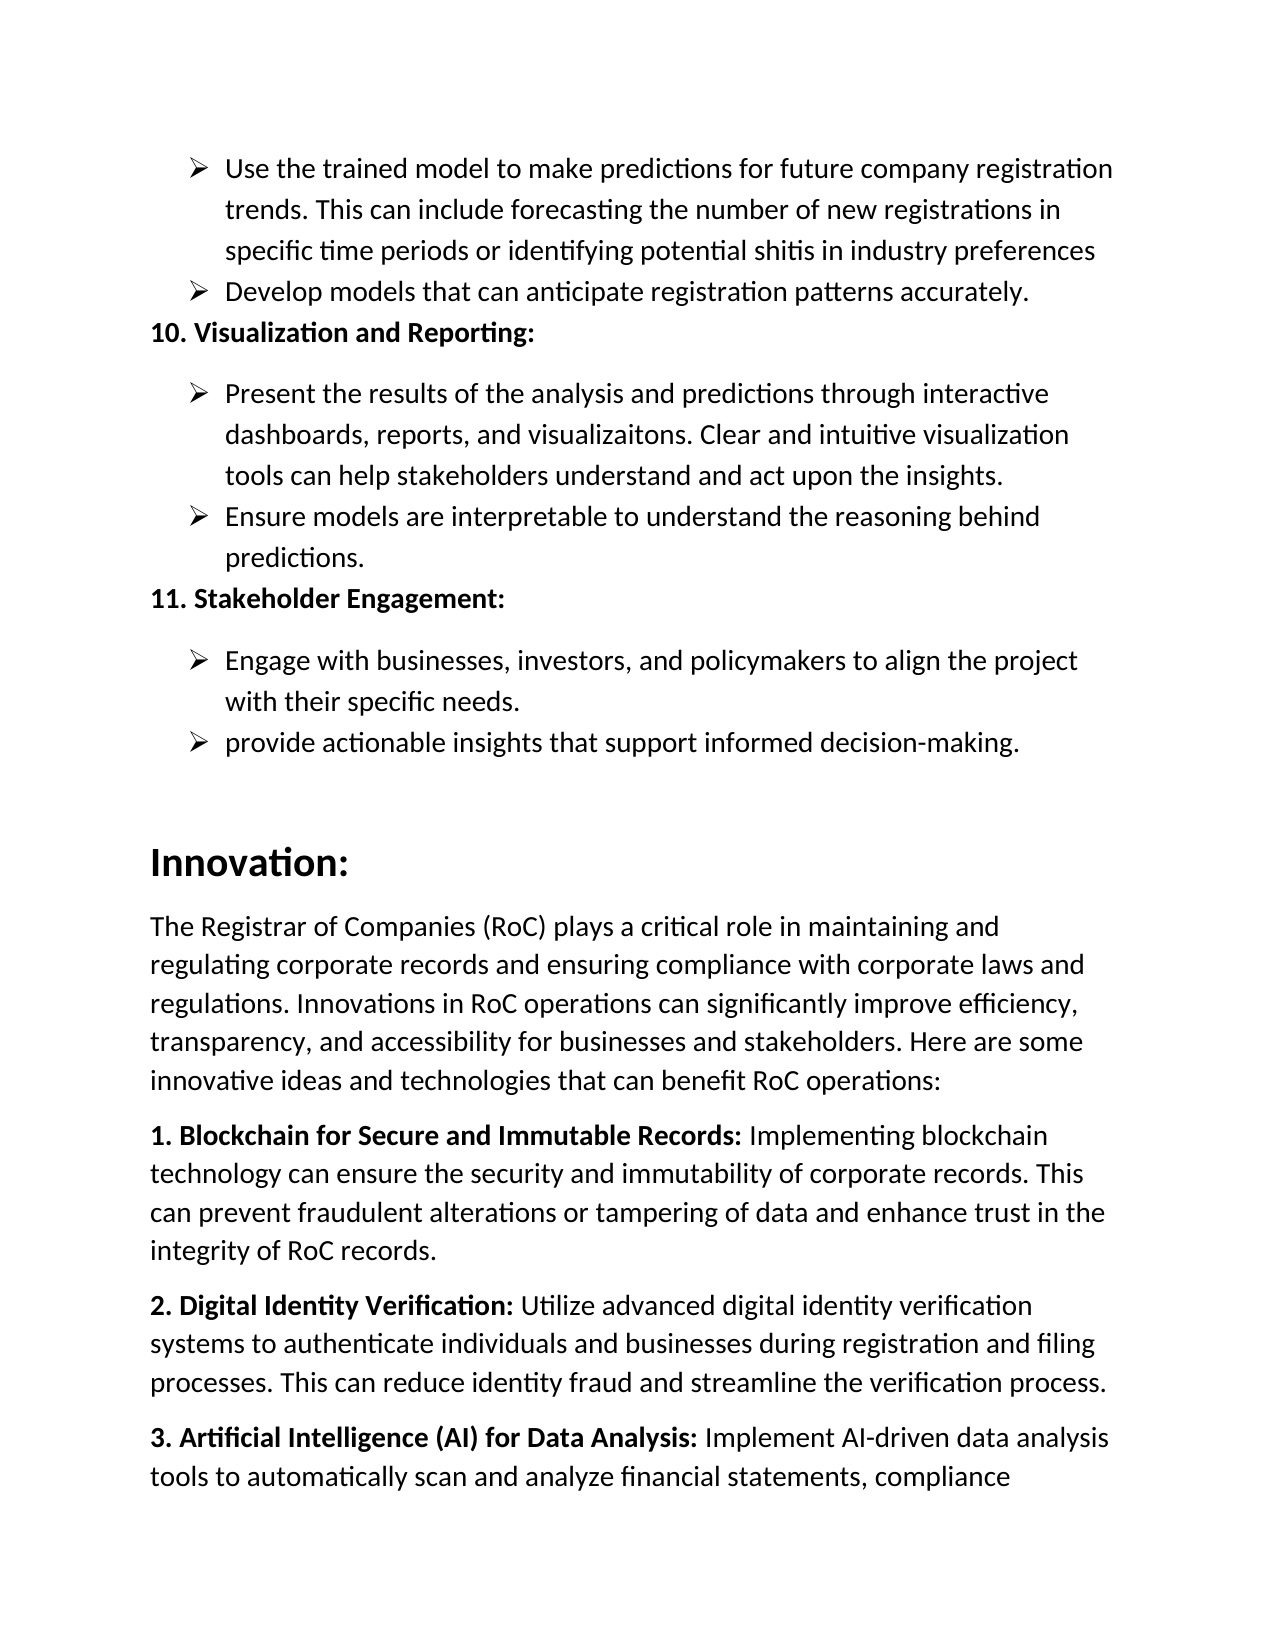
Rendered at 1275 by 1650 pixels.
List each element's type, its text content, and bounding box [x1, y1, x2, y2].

list provide actionable insights that support informed decision-making. [187, 724, 1125, 759]
text 2. Digital Identity Verification: Utilize advanced digital identity verification systems to authenticate individuals and businesses during registration and filing processes. This can reduce identity fraud and streamline the verification process. [150, 1287, 1125, 1400]
list Develop models that can anticipate registration patterns accurately. [187, 273, 1125, 308]
text Innovation: [150, 836, 1125, 887]
list Present the results of the analysis and predictions through interactive dashboards, reports, and visualizaitons. Clear and intuitive visualization tools can help stakeholders understand and act upon the insights. [187, 376, 1125, 493]
text 10. Visualization and Reporting: [150, 314, 1125, 349]
text 11. Stakeholder Engagement: [150, 580, 1125, 616]
text The Registrar of Companies (RoC) plays a critical role in maintaining and regulating corporate records and ensuring compliance with corporate laws and regulations. Innovations in RoC operations can significantly improve efficiency, transparency, and accessibility for businesses and stakeholders. Here are some innovative ideas and technologies that can benefit RoC operations: [150, 908, 1125, 1097]
text 1. Blockchain for Secure and Immutable Records: Implementing blockchain technology can ensure the security and immutability of corporate records. This can prevent fraudulent alterations or tampering of data and enhance trust in the integrity of RoC records. [150, 1117, 1125, 1268]
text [150, 1419, 1125, 1493]
list Use the trained model to make predictions for future company registration trends. This can include forecasting the number of new registrations in specific time periods or identifying potential shitis in industry preferences [187, 150, 1125, 267]
list Ensure models are interpretable to understand the reasoning behind predictions. [187, 498, 1125, 575]
list Engage with businesses, investors, and policymakers to align the project with their specific needs. [187, 642, 1125, 718]
